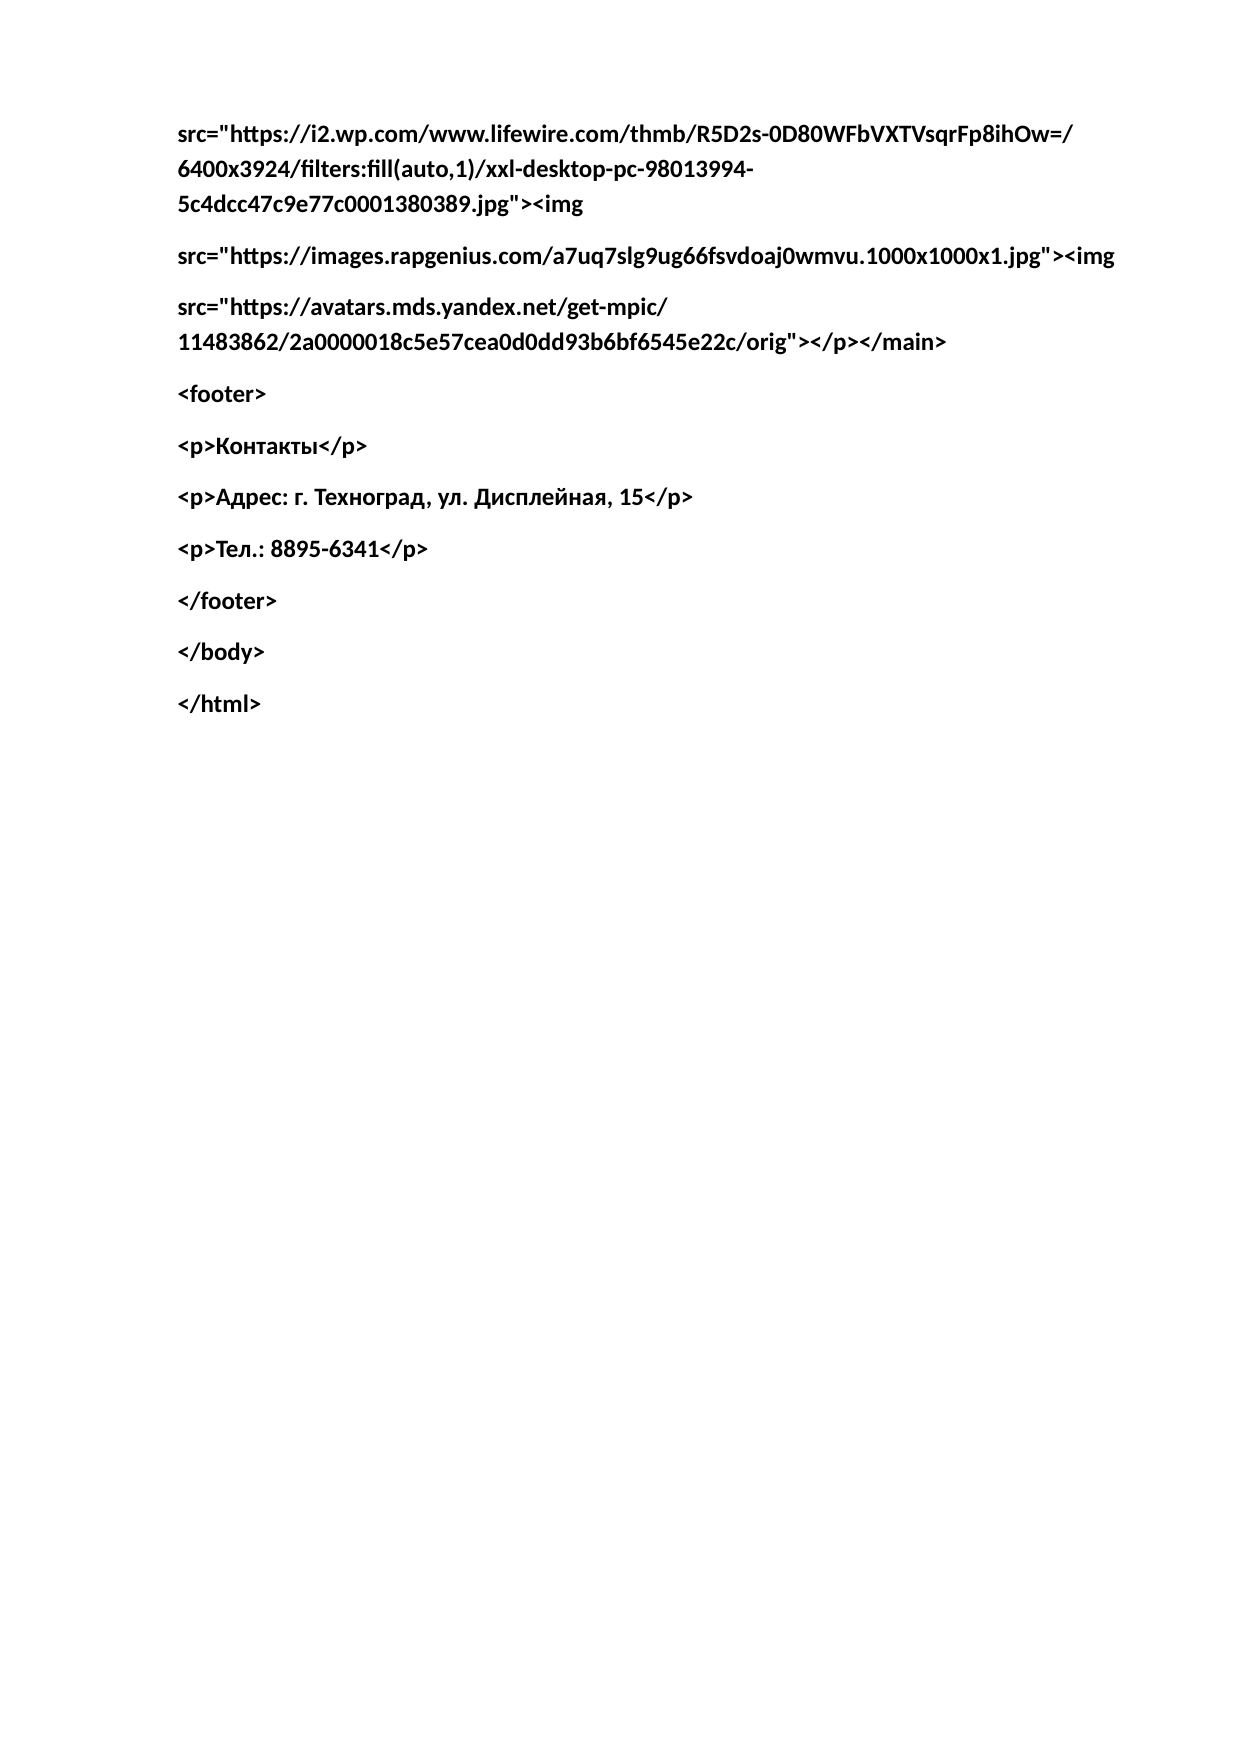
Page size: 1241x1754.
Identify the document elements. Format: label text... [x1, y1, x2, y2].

text </body> [177, 636, 1152, 667]
text src="https://images.rapgenius.com/a7uq7slg9ug66fsvdoaj0wmvu.1000x1000x1.jpg"><img [177, 240, 1152, 270]
text src="https://avatars.mds.yandex.net/get-mpic/11483862/2a0000018c5e57cea0d0dd93b6bf6545e22c/orig"></p></main> [177, 291, 1152, 357]
text <footer> [177, 378, 1152, 409]
text </footer> [177, 585, 1152, 615]
text <p>Тел.: 8895-6341</p> [177, 533, 1152, 564]
text src="https://i2.wp.com/www.lifewire.com/thmb/R5D2s-0D80WFbVXTVsqrFp8ihOw=/6400x3924/filters:fill(auto,1)/xxl-desktop-pc-98013994-5c4dcc47c9e77c0001380389.jpg"><img [177, 118, 1152, 219]
text </html> [177, 688, 1152, 719]
text <p>Адрес: г. Техноград, ул. Дисплейная, 15</p> [177, 481, 1152, 512]
text <p>Контакты</p> [177, 430, 1152, 460]
